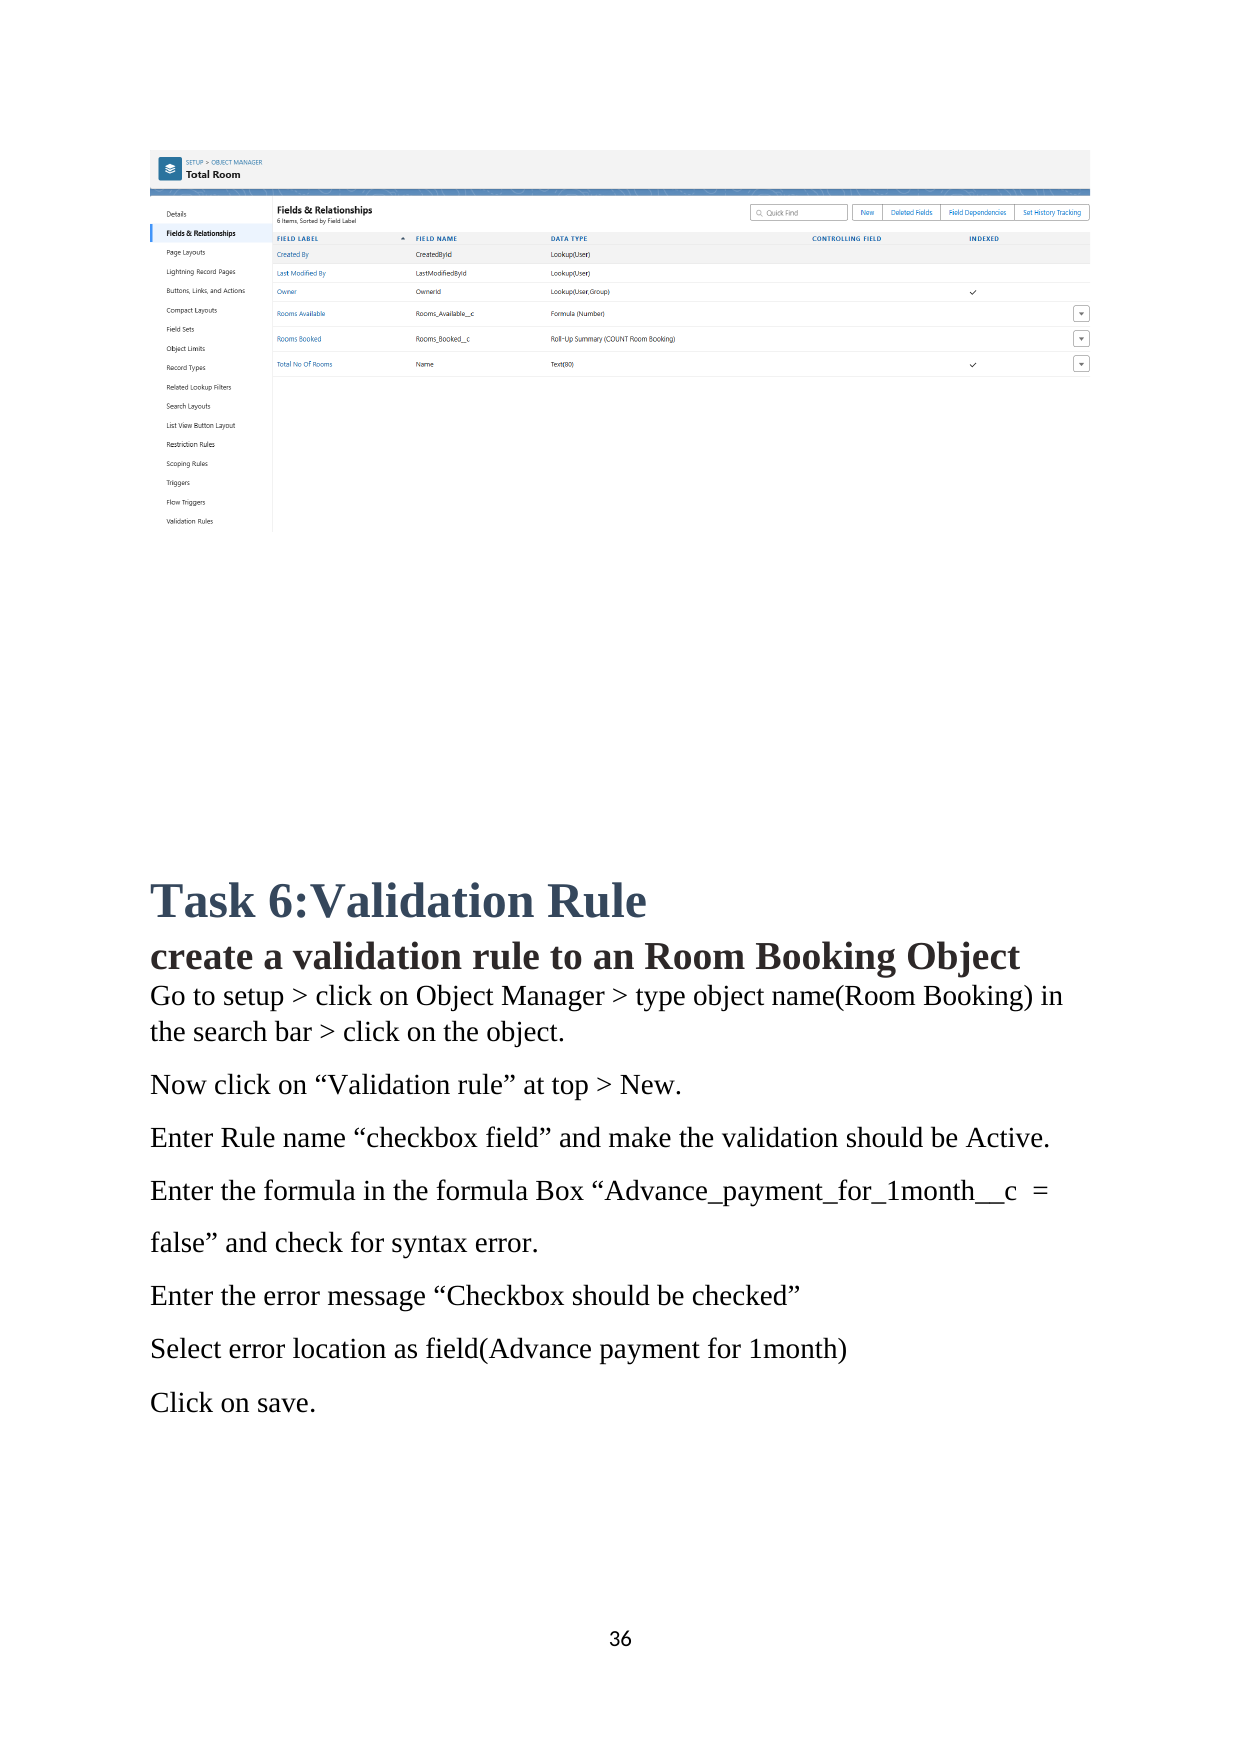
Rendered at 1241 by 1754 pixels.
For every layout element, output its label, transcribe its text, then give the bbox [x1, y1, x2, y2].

text Enter the formula in the formula Box “Advance_payment_for_1month__c = [150, 1173, 1090, 1206]
text Now click on “Validation rule” at top > New. [150, 1067, 1090, 1101]
picture [150, 150, 1091, 532]
text false” and check for syntax error. [150, 1226, 1090, 1259]
text create a validation rule to an Room Booking Object [150, 933, 1090, 978]
text Go to setup > click on Object Manager > type object name(Room Booking) in the search bar > click on the object. [150, 978, 1090, 1048]
text Task 6:Validation Rule [150, 871, 1090, 929]
text Select error location as field(Advance payment for 1month) [150, 1331, 1090, 1365]
text Click on save. [150, 1384, 1090, 1420]
text Enter Rule name “checkbox field” and make the validation should be Active. [150, 1120, 1090, 1153]
text Enter the error message “Checkbox should be checked” [150, 1278, 1090, 1312]
